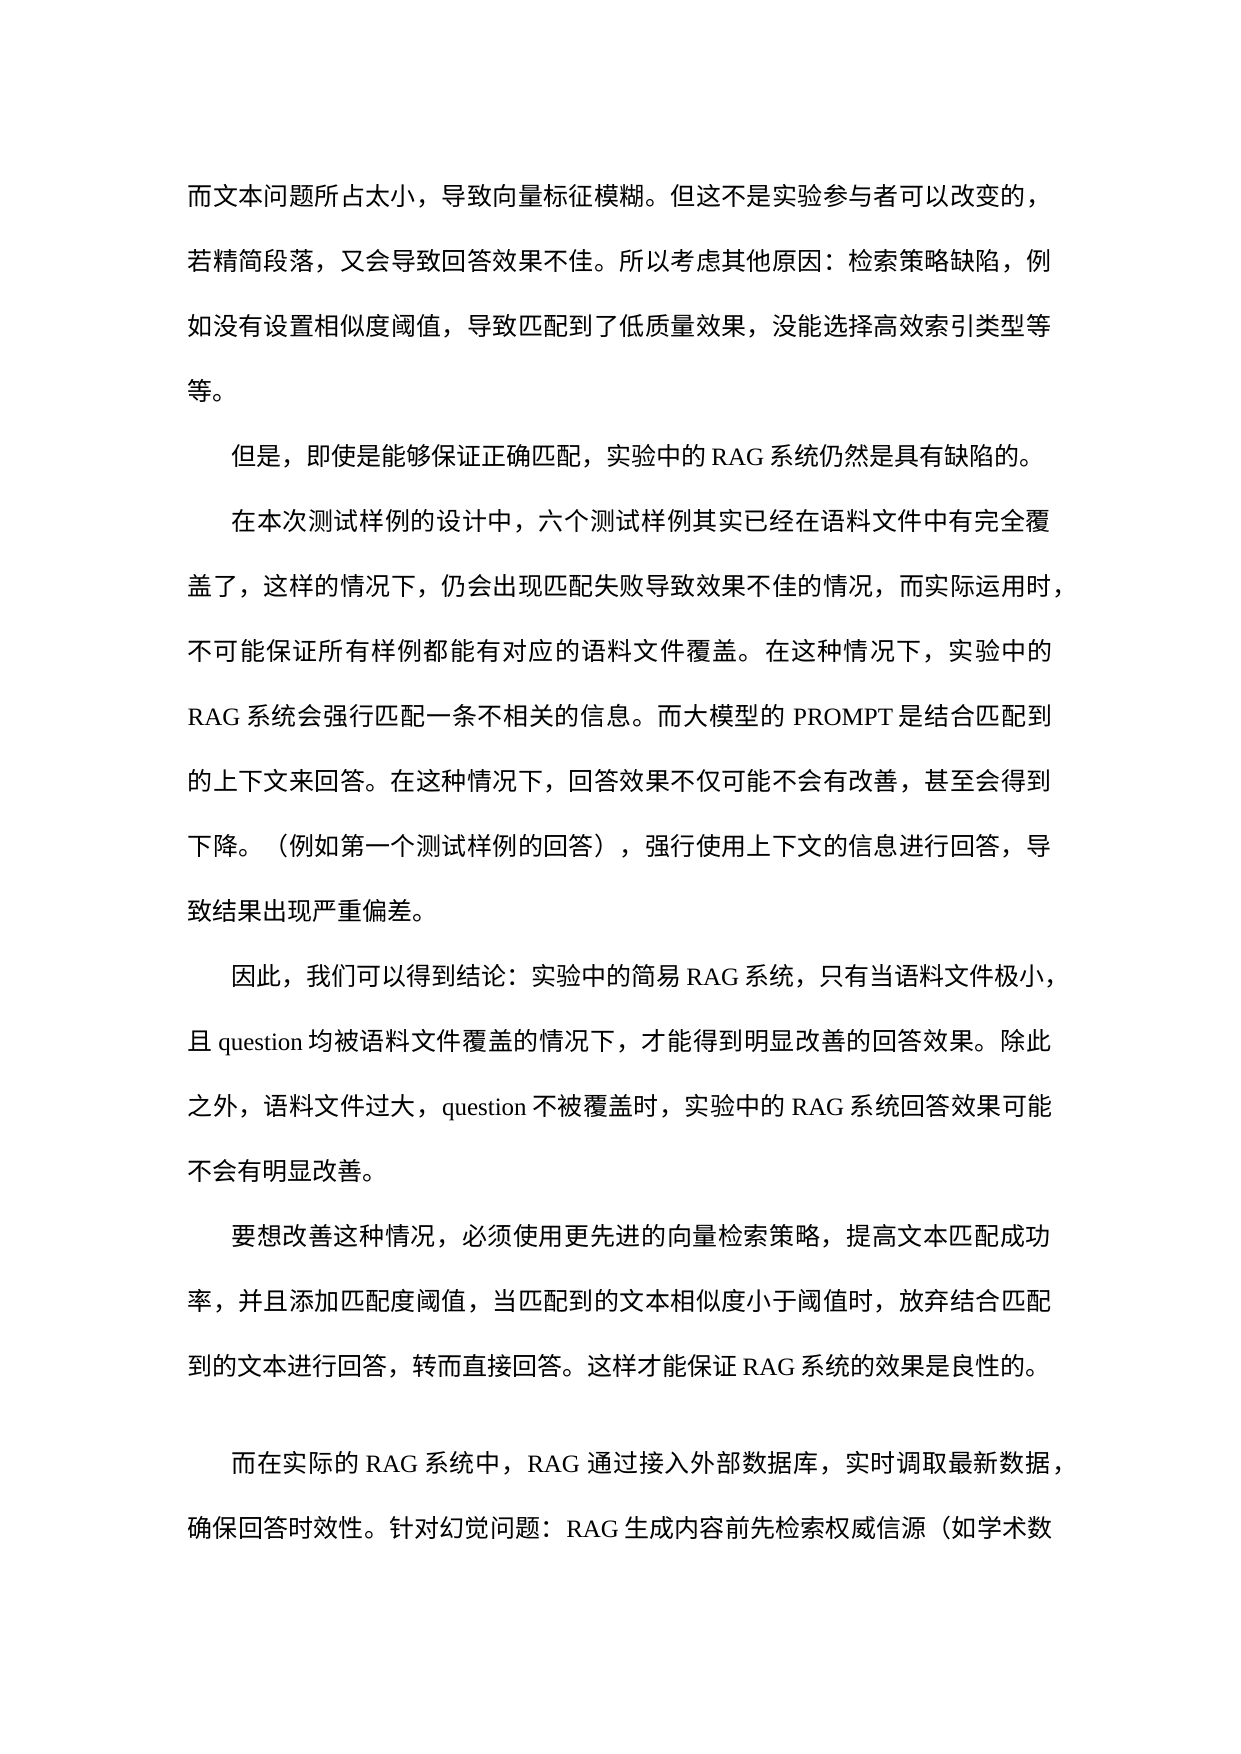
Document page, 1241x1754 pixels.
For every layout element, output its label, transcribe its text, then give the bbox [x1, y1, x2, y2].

list 且question均被语料文件覆盖的情况下，才能得到明显改善的回答效果。除此之外，语料文件过大，question不被覆盖时，实验中的RAG系统回答效果可能不会有明显改善。 [187, 1007, 1053, 1202]
list 要想改善这种情况，必须使用更先进的向量检索策略，提高文本匹配成功率，并且添加匹配度阈值，当匹配到的文本相似度小于阈值时，放弃结合匹配到的文本进行回答，转而直接回答。这样才能保证RAG系统的效果是良性的。 [187, 1202, 1053, 1397]
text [187, 1429, 1053, 1559]
list 但是，即使是能够保证正确匹配，实验中的RAG系统仍然是具有缺陷的。 在本次测试样例的设计中，六个测试样例其实已经在语料文件中有完全覆盖了，这样的情况下，仍会出现匹配失败导致效果不佳的情况，而实际运用时，不可能保证所有样例都能有对应的语料文件覆盖。在这种情况下，实验中的RAG系统会强行匹配一条不相关的信息。而大模型的PROMPT是结合匹配到的上下文来回答。在这种情况下，回答效果不仅可能不会有改善，甚至会得到下降。（例如第一个测试样例的回答），强行使用上下文的信息进行回答，导致结果出现严重偏差。 [187, 422, 1053, 942]
list 因此，我们可以得到结论：实验中的简易RAG系统，只有当语料文件极小， [187, 942, 1053, 1007]
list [187, 162, 1053, 422]
